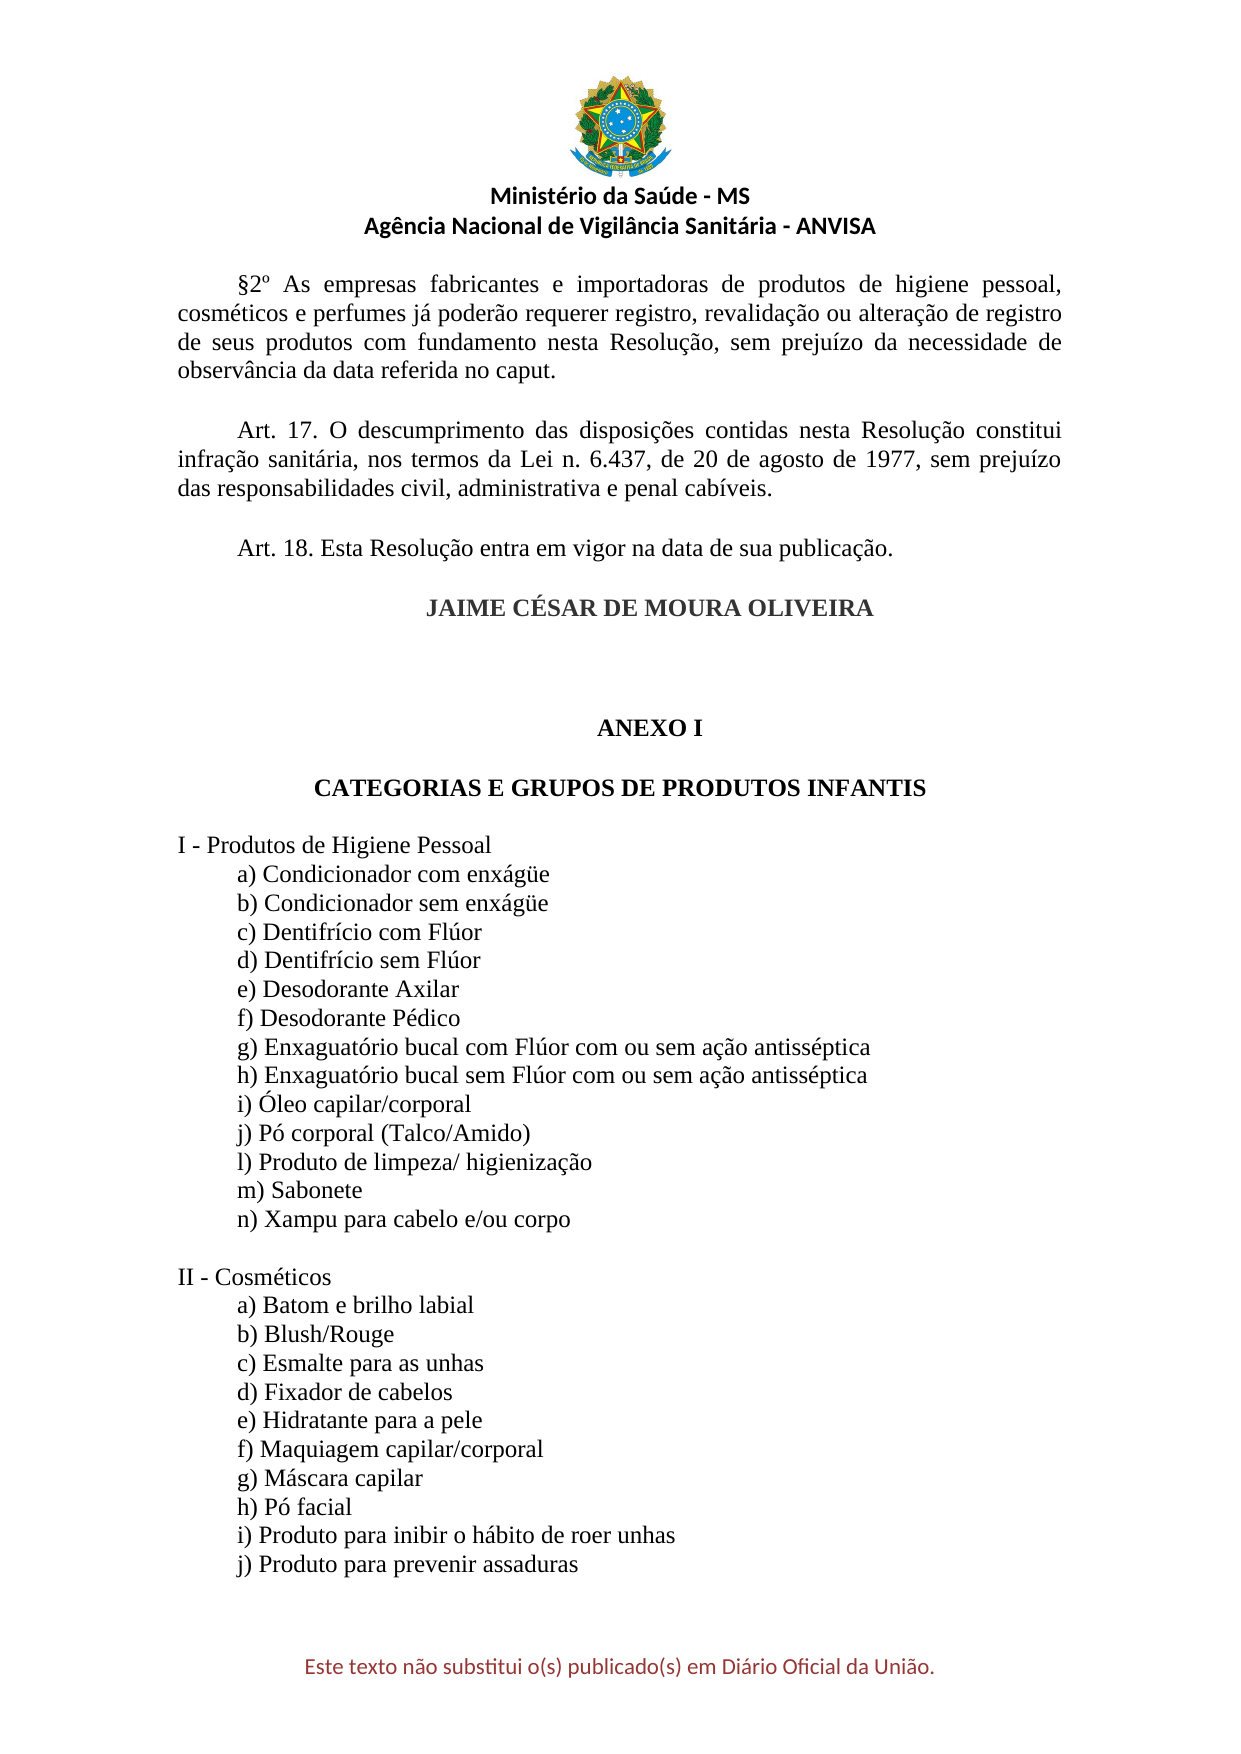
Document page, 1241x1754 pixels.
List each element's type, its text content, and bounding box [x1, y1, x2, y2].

text §2º As empresas fabricantes e importadoras de produtos de higiene pessoal, cosméticos e perfumes já poderão requerer registro, revalidação ou alteração de registro de seus produtos com fundamento nesta Resolução, sem prejuízo da necessidade de observância da data referida no caput. [177, 269, 1063, 384]
text m) Sabonete [177, 1175, 1063, 1204]
text JAIME CÉSAR DE MOURA OLIVEIRA [177, 593, 1063, 622]
text b) Condicionador sem enxágüe [177, 888, 1063, 917]
text i) Óleo capilar/corporal [177, 1089, 1063, 1118]
text Art. 17. O descumprimento das disposições contidas nesta Resolução constitui infração sanitária, nos termos da Lei n. 6.437, de 20 de agosto de 1977, sem prejuízo das responsabilidades civil, administrativa e penal cabíveis. [177, 415, 1063, 502]
text II - Cosméticos [177, 1262, 1063, 1290]
text n) Xampu para cabelo e/ou corpo [177, 1204, 1063, 1233]
text g) Enxaguatório bucal com Flúor com ou sem ação antisséptica [177, 1032, 1063, 1060]
text e) Desodorante Axilar [177, 974, 1063, 1003]
text j) Pó corporal (Talco/Amido) [177, 1118, 1063, 1147]
text l) Produto de limpeza/ higienização [177, 1147, 1063, 1175]
text f) Desodorante Pédico [177, 1003, 1063, 1032]
text Art. 18. Esta Resolução entra em vigor na data de sua publicação. [177, 533, 1063, 562]
text f) Maquiagem capilar/corporal [177, 1434, 1063, 1463]
text i) Produto para inibir o hábito de roer unhas [177, 1520, 1063, 1549]
text CATEGORIAS E GRUPOS DE PRODUTOS INFANTIS [177, 773, 1063, 802]
picture [566, 73, 674, 180]
text b) Blush/Rouge [177, 1319, 1063, 1348]
text d) Dentifrício sem Flúor [177, 945, 1063, 974]
text I - Produtos de Higiene Pessoal [177, 830, 1063, 859]
text c) Dentifrício com Flúor [177, 917, 1063, 945]
text h) Pó facial [177, 1492, 1063, 1520]
text g) Máscara capilar [177, 1463, 1063, 1492]
text d) Fixador de cabelos [177, 1377, 1063, 1405]
text h) Enxaguatório bucal sem Flúor com ou sem ação antisséptica [177, 1060, 1063, 1089]
text ANEXO I [177, 713, 1063, 742]
text a) Batom e brilho labial [177, 1290, 1063, 1319]
text c) Esmalte para as unhas [177, 1348, 1063, 1377]
text a) Condicionador com enxágüe [177, 859, 1063, 888]
text e) Hidratante para a pele [177, 1405, 1063, 1434]
text j) Produto para prevenir assaduras [177, 1549, 1063, 1578]
